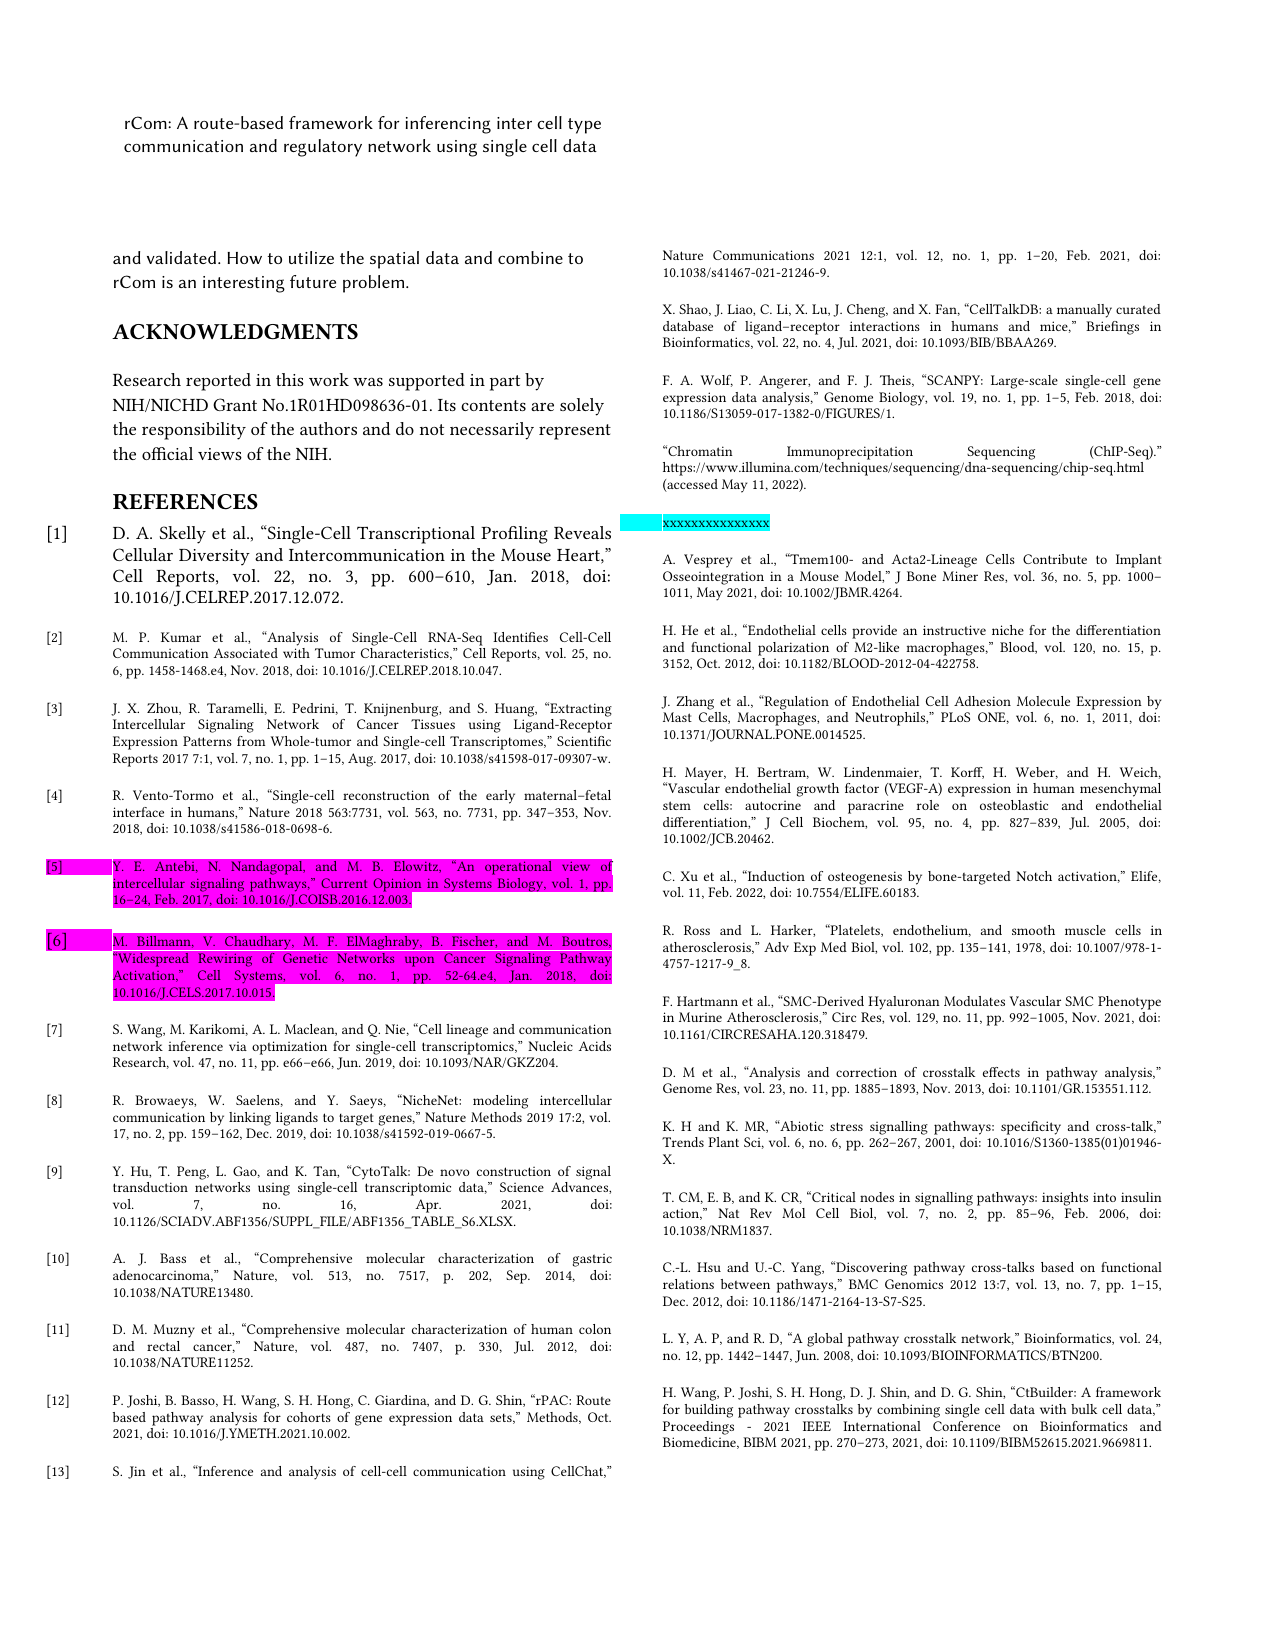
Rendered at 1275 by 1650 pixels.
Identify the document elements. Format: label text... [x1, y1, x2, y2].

text ACKNOWLEDGMENTS [112, 319, 612, 345]
text Research reported in this work was supported in part by NIH/NICHD Grant No.1R01HD098636-01. Its contents are solely the responsibility of the authors and do not necessarily represent the official views of the NIH. [112, 370, 612, 465]
text REFERENCES [112, 489, 612, 515]
